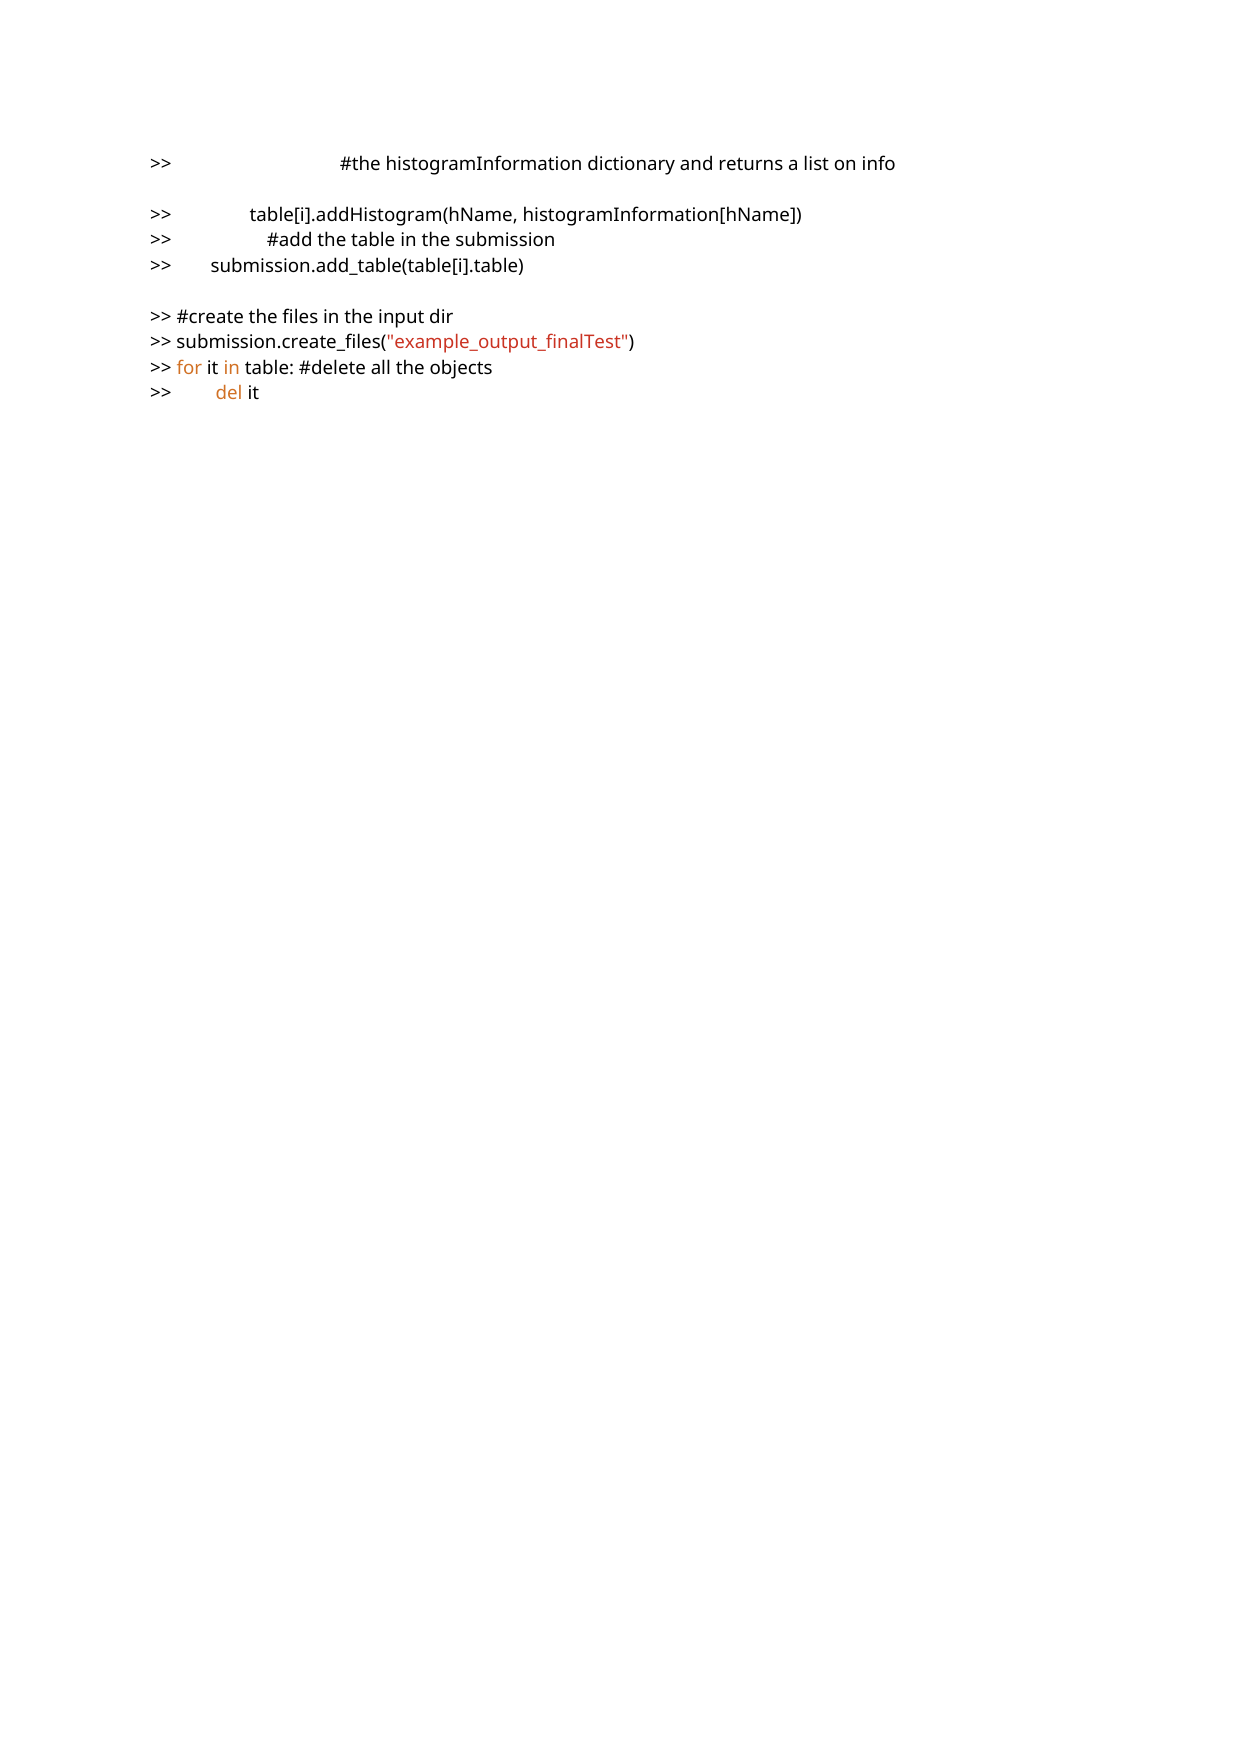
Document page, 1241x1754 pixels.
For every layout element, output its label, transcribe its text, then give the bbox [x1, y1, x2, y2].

text >> table[i].addHistogram(hName, histogramInformation[hName]) [150, 201, 1090, 227]
text >> submission.create_files("example_output_finalTest") [150, 329, 1090, 354]
text >> #create the files in the input dir [150, 303, 1090, 329]
text >> for it in table: #delete all the objects [150, 354, 1090, 380]
text >> #the histogramInformation dictionary and returns a list on info [150, 150, 1090, 176]
text >> #add the table in the submission [150, 227, 1090, 252]
text >> del it [150, 380, 1090, 405]
text >> submission.add_table(table[i].table) [150, 252, 1090, 278]
